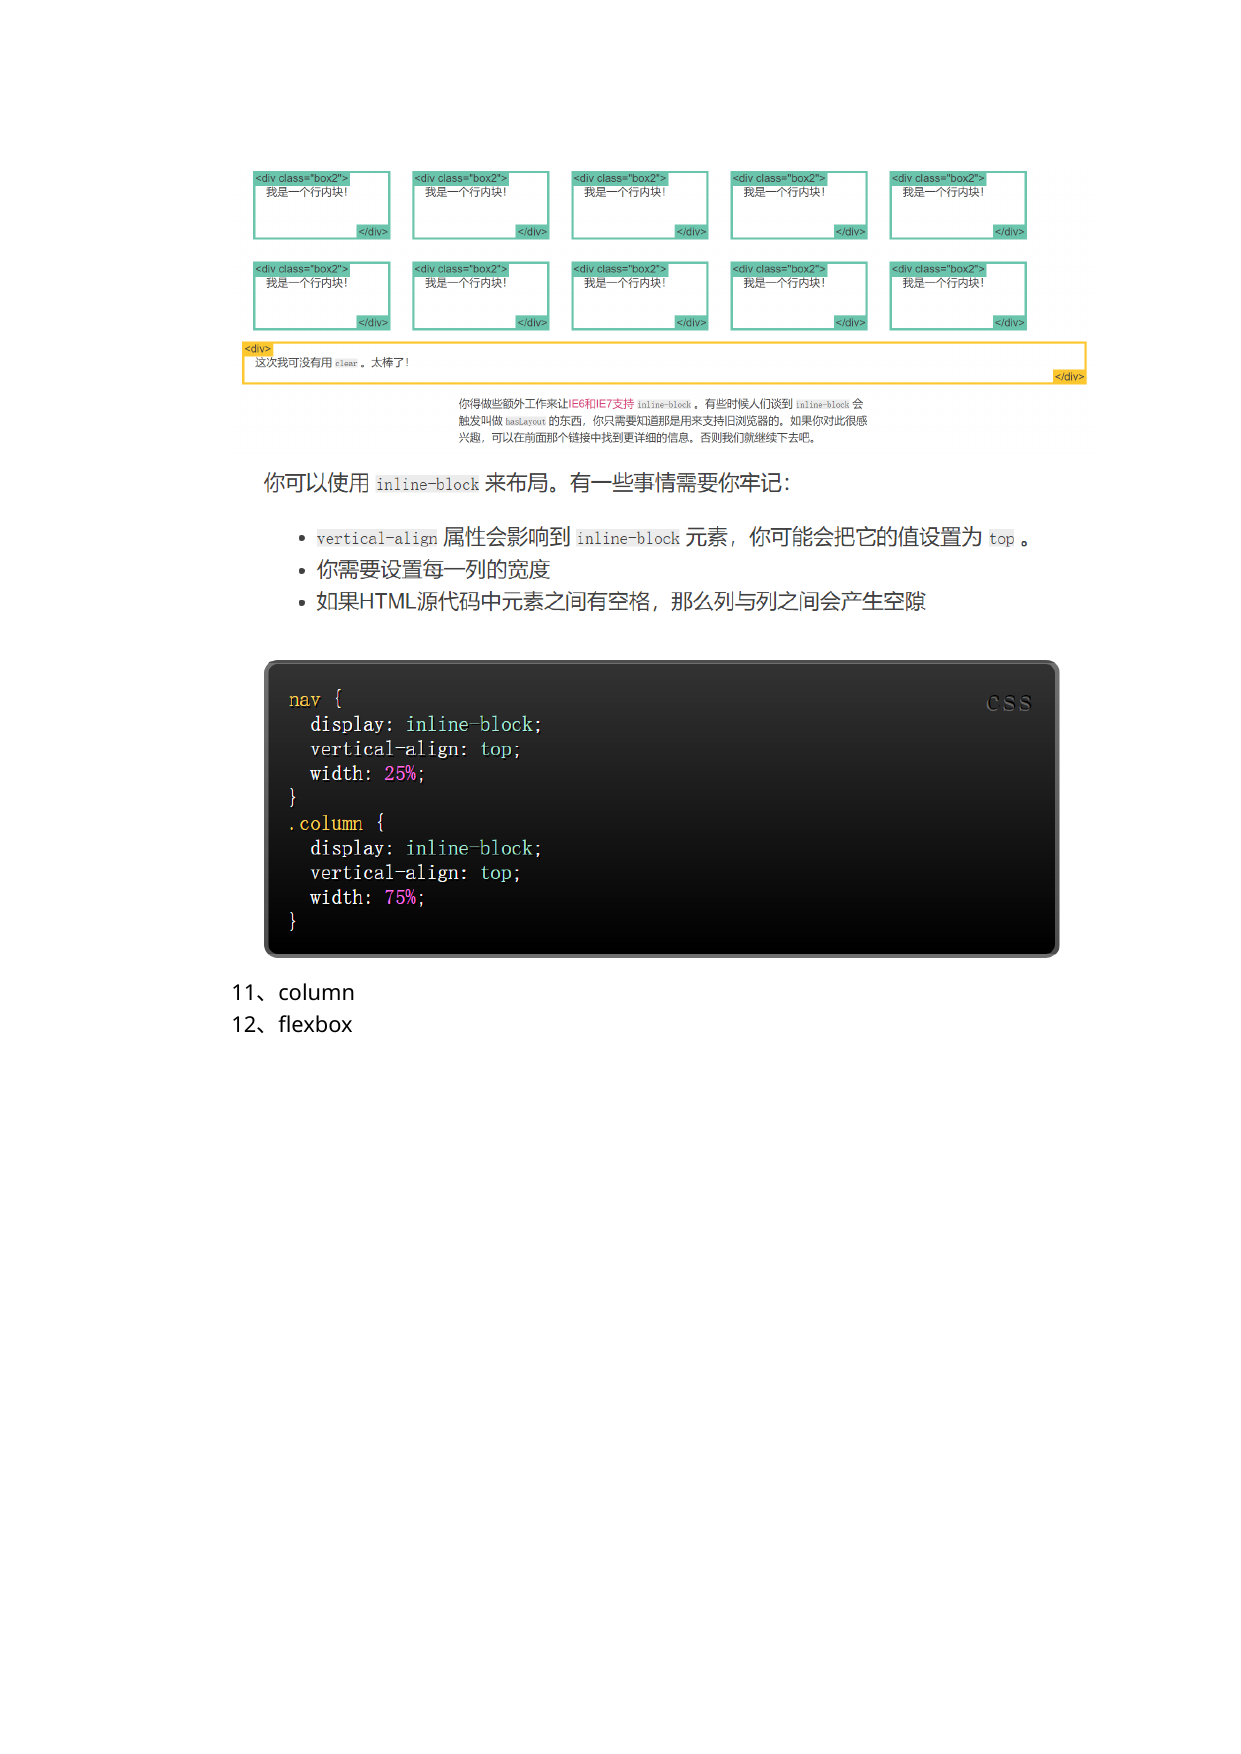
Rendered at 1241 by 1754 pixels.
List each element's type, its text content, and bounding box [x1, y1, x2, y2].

text 12、flexbox [187, 1007, 1053, 1039]
text 11、column [187, 974, 1053, 1007]
picture [231, 162, 1097, 970]
